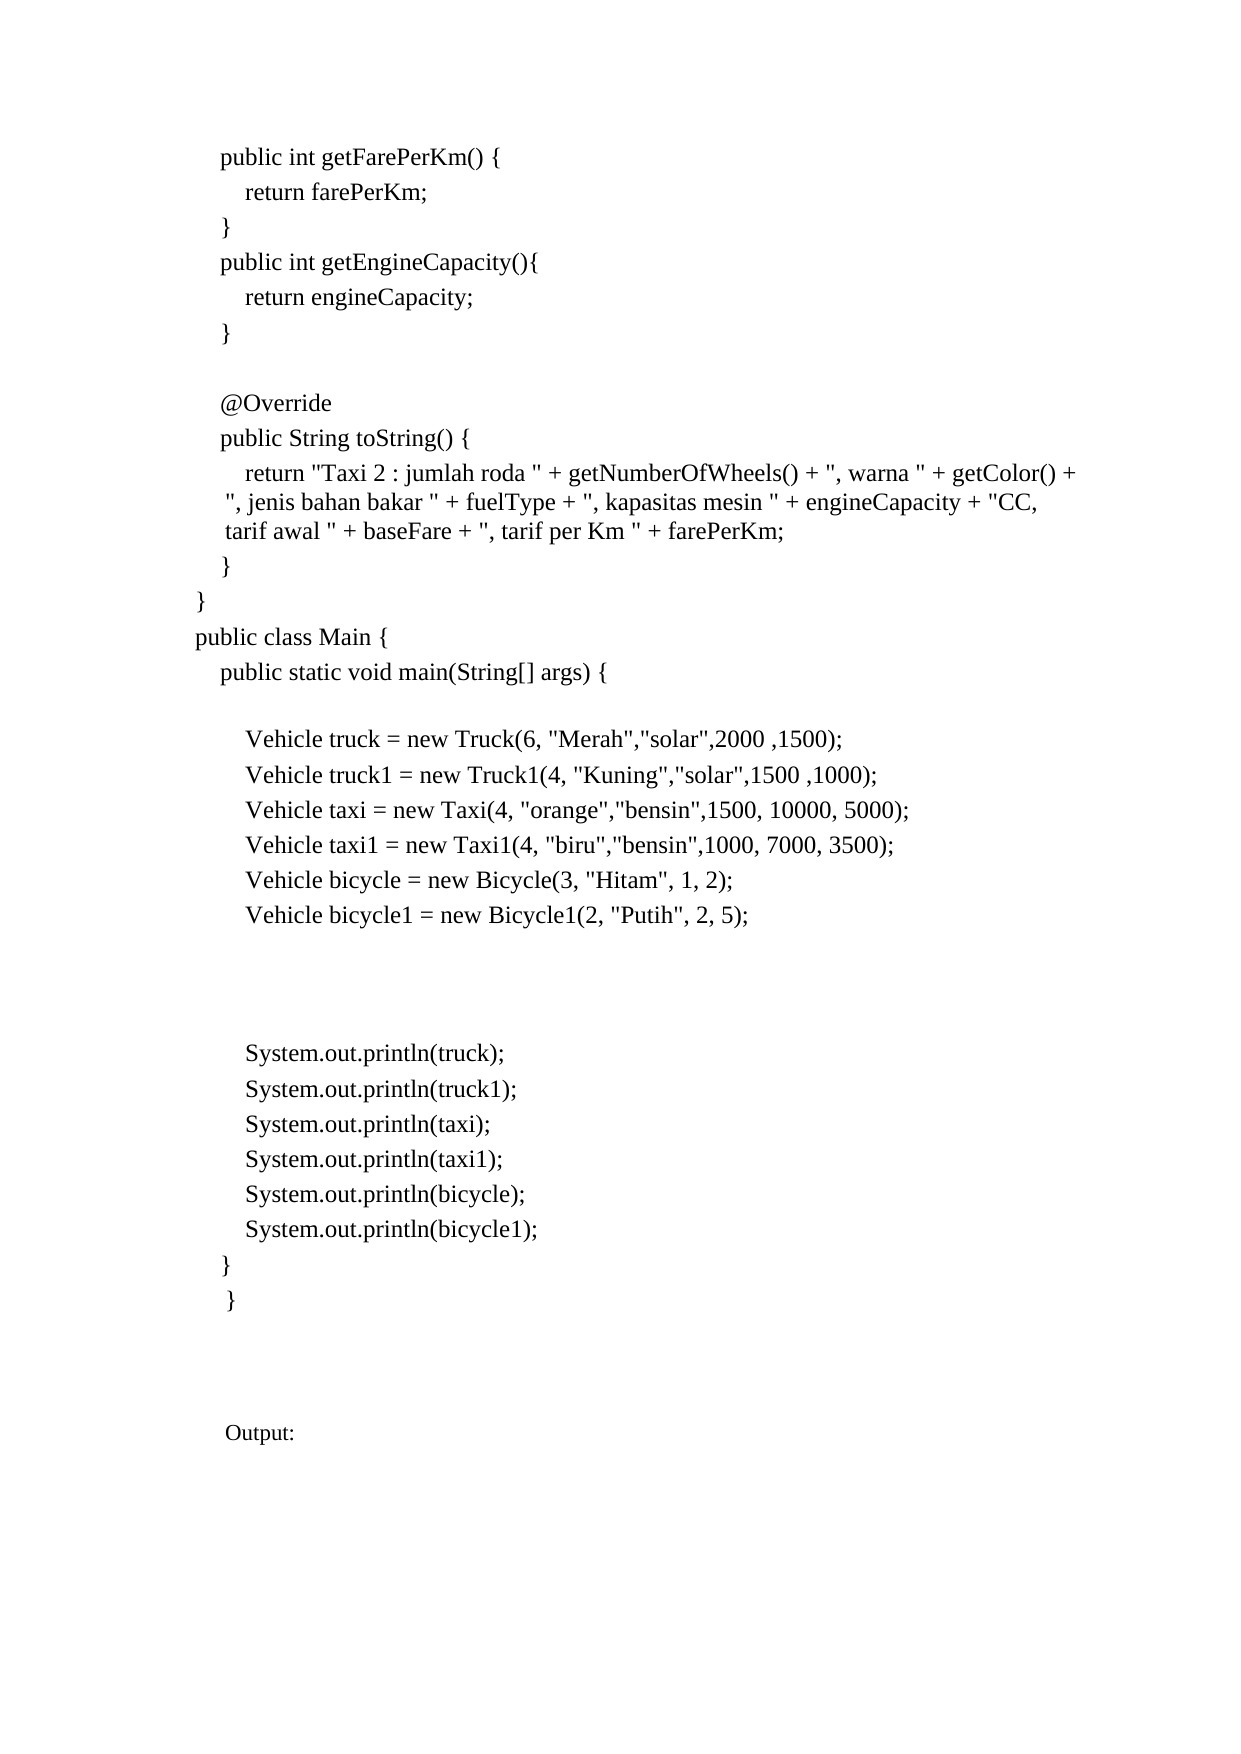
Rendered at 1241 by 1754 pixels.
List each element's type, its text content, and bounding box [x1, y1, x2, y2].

list Vehicle bicycle1 = new Bicycle1(2, "Putih", 2, 5); [195, 901, 1078, 929]
list public int getEngineCapacity(){ [195, 247, 1078, 276]
list Vehicle truck1 = new Truck1(4, "Kuning","solar",1500 ,1000); [195, 760, 1078, 788]
list } [195, 212, 1078, 241]
list Vehicle bicycle = new Bicycle(3, "Hitam", 1, 2); [195, 865, 1078, 894]
list public String toString() { [195, 423, 1078, 452]
list } [225, 1285, 1078, 1314]
list Vehicle truck = new Truck(6, "Merah","solar",2000 ,1500); [195, 724, 1078, 753]
list } [195, 586, 1078, 615]
list return engineCapacity; [195, 282, 1078, 311]
list } [195, 318, 1078, 346]
list System.out.println(bicycle1); [195, 1214, 1078, 1243]
list @Override [195, 388, 1078, 417]
list public class Main { [195, 622, 1078, 650]
list return farePerKm; [195, 177, 1078, 206]
list System.out.println(truck); [195, 1038, 1078, 1067]
list Vehicle taxi1 = new Taxi1(4, "biru","bensin",1000, 7000, 3500); [195, 830, 1078, 859]
list System.out.println(truck1); [195, 1074, 1078, 1102]
list } [195, 551, 1078, 580]
list return "Taxi 2 : jumlah roda " + getNumberOfWheels() + ", warna " + getColor() + ", jenis bahan bakar " + fuelType + ", kapasitas mesin " + engineCapacity + "CC, tarif awal " + baseFare + ", tarif per Km " + farePerKm; [195, 458, 1078, 545]
list } [195, 1250, 1078, 1278]
list System.out.println(taxi1); [195, 1144, 1078, 1173]
list Vehicle taxi = new Taxi(4, "orange","bensin",1500, 10000, 5000); [195, 795, 1078, 824]
list public int getFarePerKm() { [195, 142, 1078, 170]
list Output: [225, 1419, 1078, 1445]
list public static void main(String[] args) { [195, 657, 1078, 686]
list System.out.println(taxi); [195, 1109, 1078, 1138]
list System.out.println(bicycle); [195, 1179, 1078, 1208]
